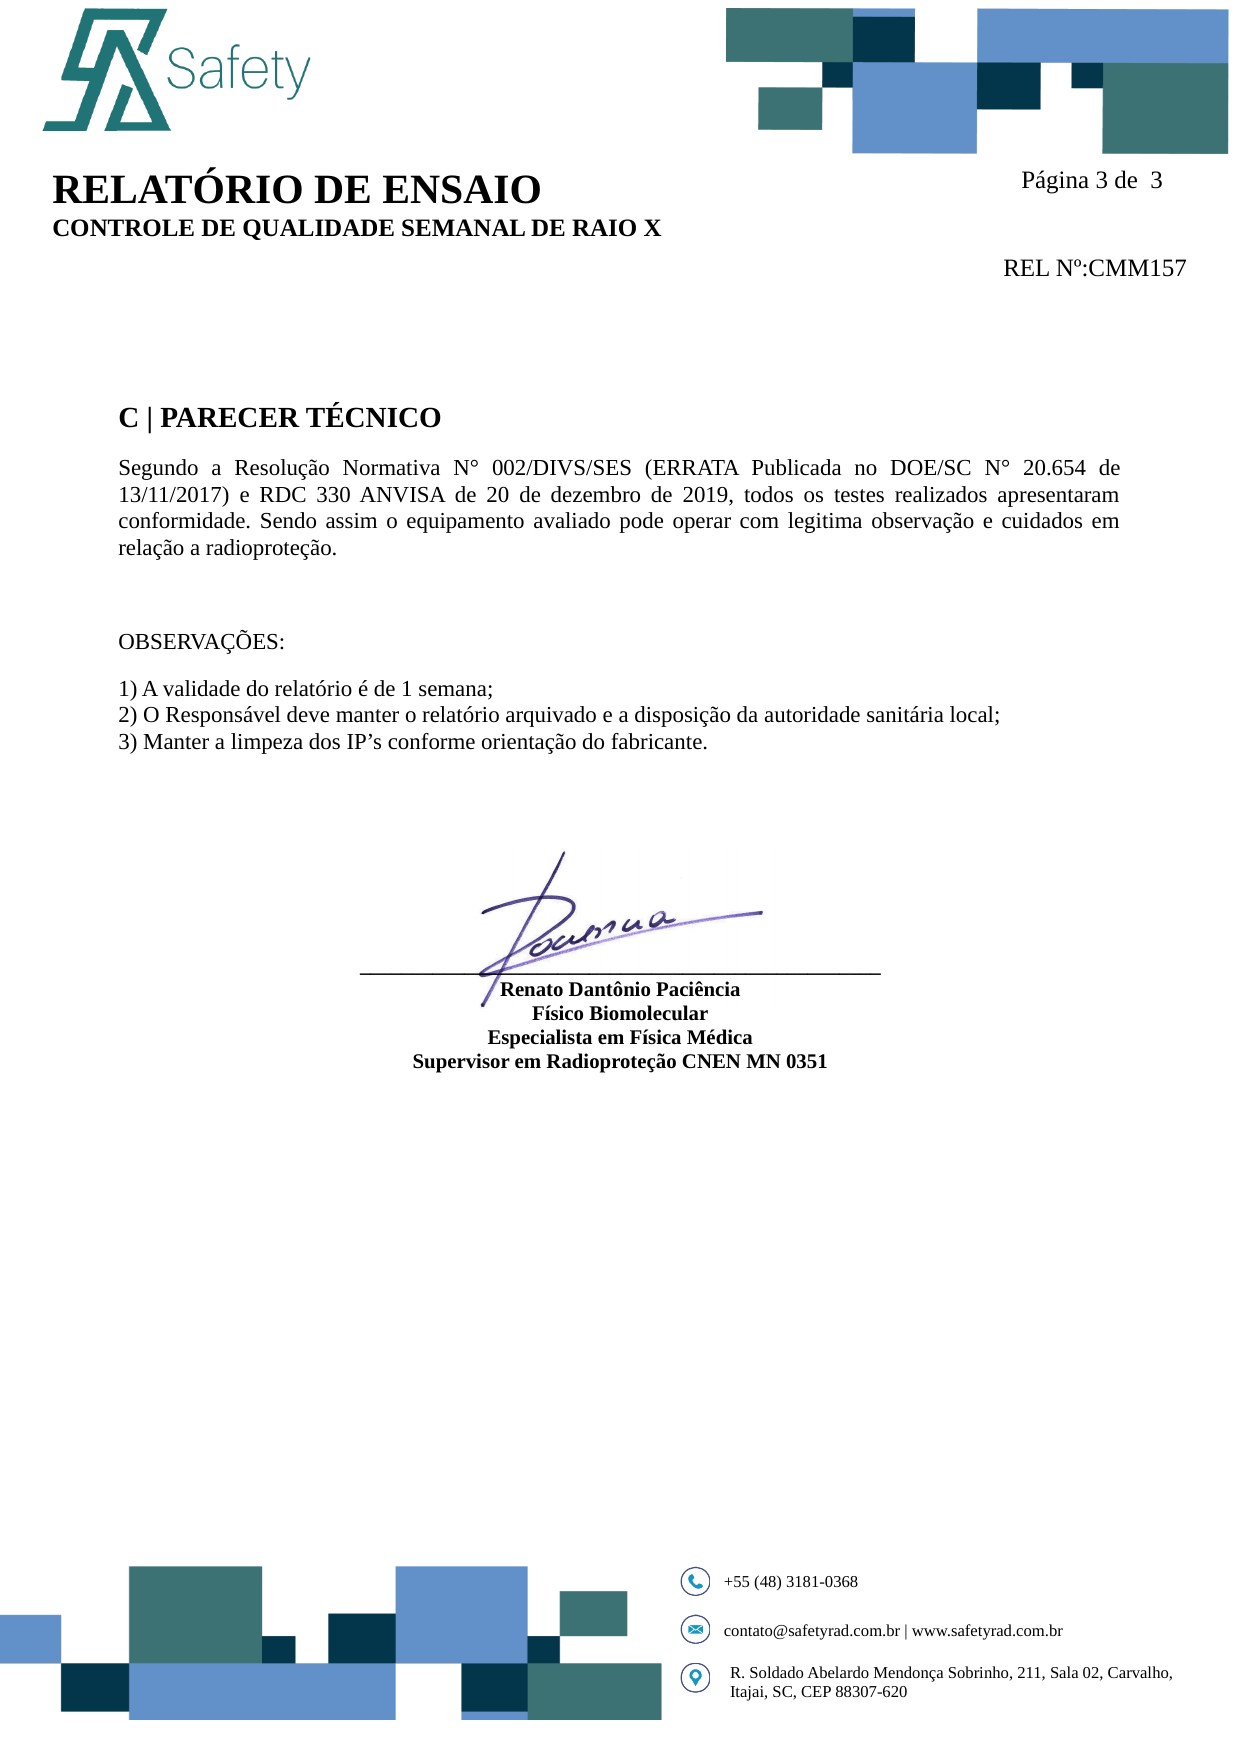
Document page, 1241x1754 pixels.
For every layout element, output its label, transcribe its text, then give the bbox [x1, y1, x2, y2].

picture [680, 1614, 710, 1644]
text Renato Dantônio Paciência [118, 977, 1122, 1001]
text C | PARECER TÉCNICO [118, 400, 1122, 434]
picture [725, 8, 1229, 154]
text Segundo a Resolução Normativa N° 002/DIVS/SES (ERRATA Publicada no DOE/SC N° 20.654 de 13/11/2017) e RDC 330 ANVISA de 20 de dezembro de 2019, todos os testes realizados apresentaram conformidade. Sendo assim o equipamento avaliado pode operar com legitima observação e cuidados em relação a radioproteção. [118, 454, 1122, 560]
picture [464, 844, 776, 952]
text __________________________________________________ [118, 952, 1122, 977]
text 2) O Responsável deve manter o relatório arquivado e a disposição da autoridade sanitária local; [118, 701, 1122, 728]
text Especialista em Física Médica [118, 1025, 1122, 1049]
text Físico Biomolecular [118, 1001, 1122, 1025]
picture [42, 8, 311, 131]
picture [680, 1663, 710, 1693]
text 3) Manter a limpeza dos IP’s conforme orientação do fabricante. [118, 728, 1122, 754]
picture [680, 1566, 710, 1596]
text 1) A validade do relatório é de 1 semana; [118, 675, 1122, 701]
text Supervisor em Radioproteção CNEN MN 0351 [118, 1049, 1122, 1073]
text OBSERVAÇÕES: [118, 628, 1122, 654]
picture [0, 1566, 662, 1720]
